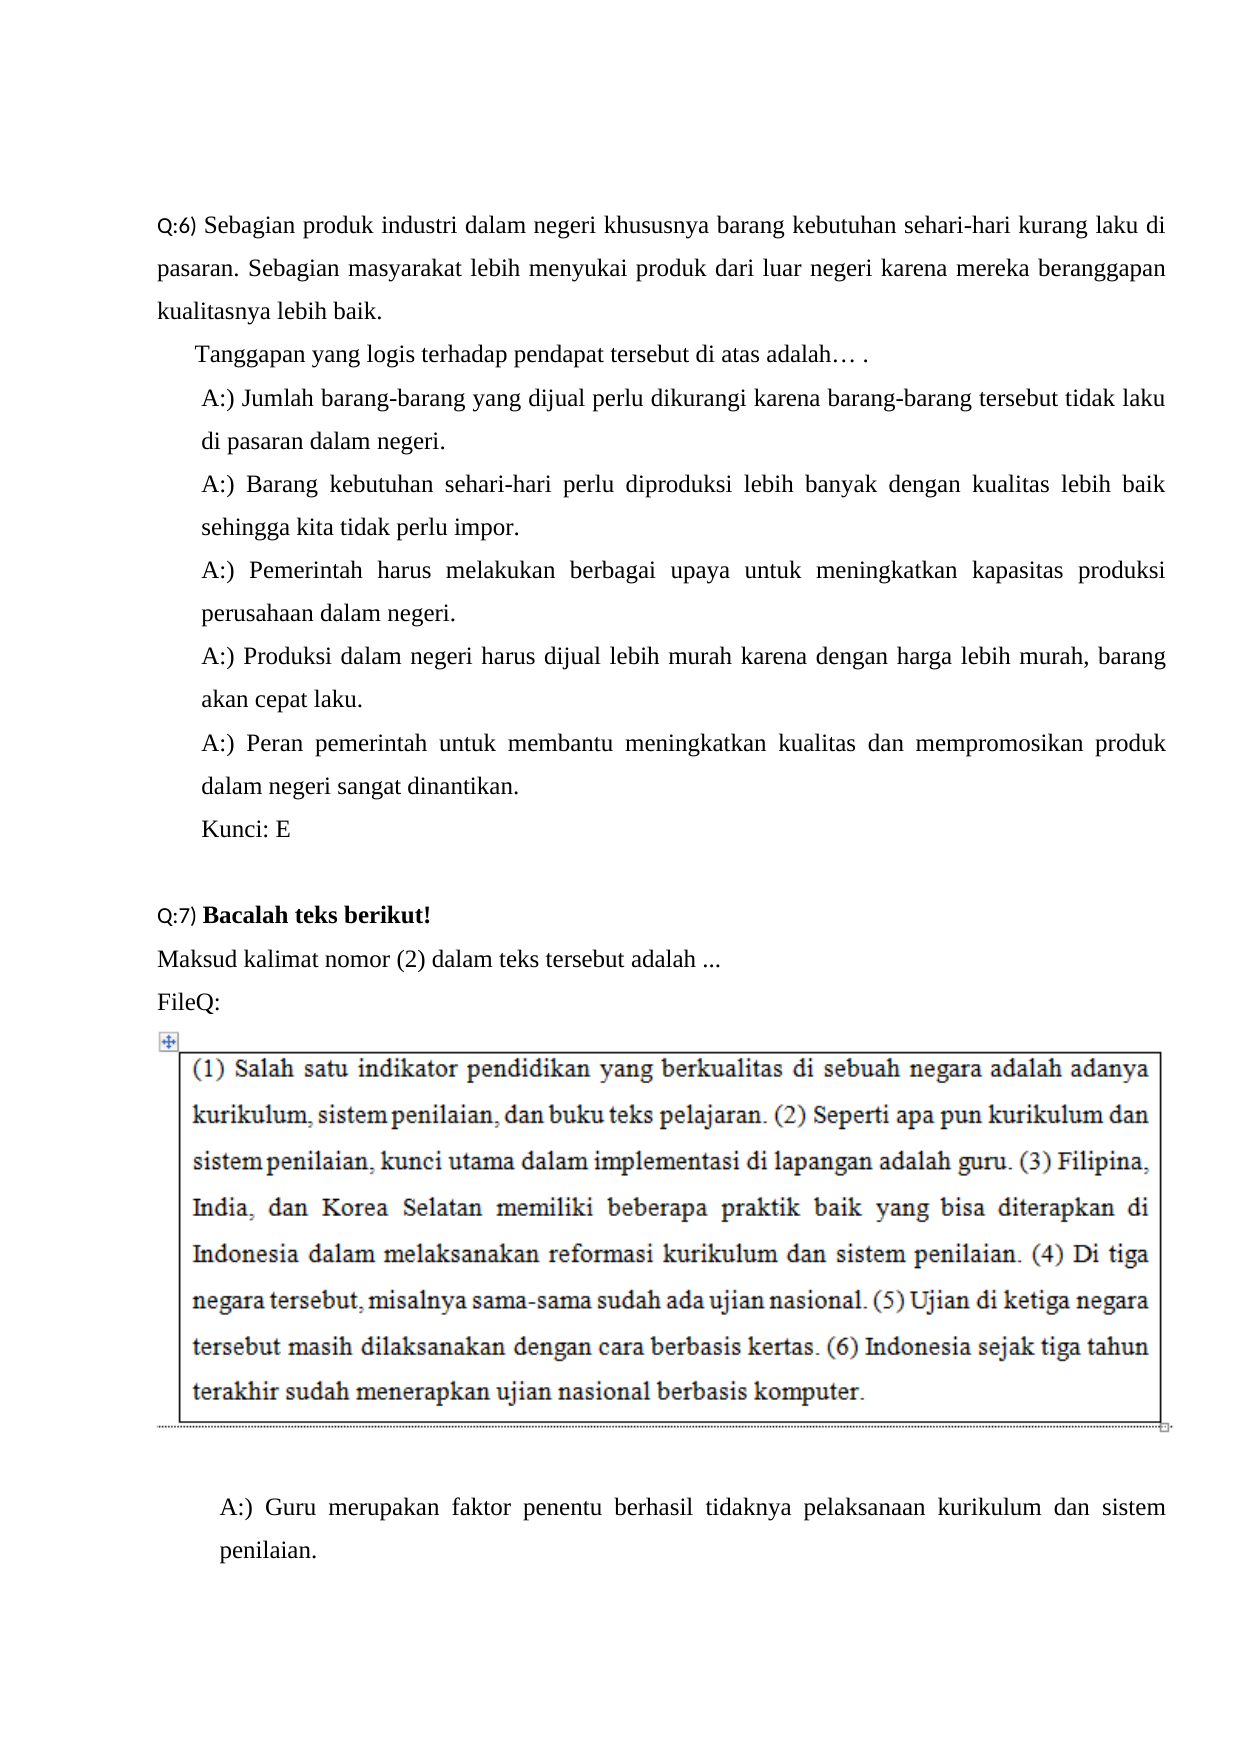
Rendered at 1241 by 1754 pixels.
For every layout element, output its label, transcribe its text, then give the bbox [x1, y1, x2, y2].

text Q:6) Sebagian produk industri dalam negeri khususnya barang kebutuhan sehari-hari kurang laku di pasaran. Sebagian masyarakat lebih menyukai produk dari luar negeri karena mereka beranggapan kualitasnya lebih baik. [157, 210, 1167, 325]
text A:) Barang kebutuhan sehari-hari perlu diproduksi lebih banyak dengan kualitas lebih baik sehingga kita tidak perlu impor. [201, 469, 1167, 541]
text Maksud kalimat nomor (2) dalam teks tersebut adalah ... [157, 944, 1167, 972]
text A:) Guru merupakan faktor penentu berhasil tidaknya pelaksanaan kurikulum dan sistem penilaian. [219, 1492, 1167, 1564]
text Kunci: E [201, 814, 1167, 843]
text FileQ: [157, 987, 1167, 1029]
text A:) Pemerintah harus melakukan berbagai upaya untuk meningkatkan kapasitas produksi perusahaan dalam negeri. [201, 555, 1167, 627]
text A:) Peran pemerintah untuk membantu meningkatkan kualitas dan mempromosikan produk dalam negeri sangat dinantikan. [201, 728, 1167, 799]
text Q:7) Bacalah teks berikut! [157, 900, 1167, 929]
picture [156, 1029, 1174, 1437]
text Tanggapan yang logis terhadap pendapat tersebut di atas adalah… . [194, 339, 1167, 368]
text A:) Produksi dalam negeri harus dijual lebih murah karena dengan harga lebih murah, barang akan cepat laku. [201, 641, 1167, 713]
text A:) Jumlah barang-barang yang dijual perlu dikurangi karena barang-barang tersebut tidak laku di pasaran dalam negeri. [201, 383, 1167, 454]
